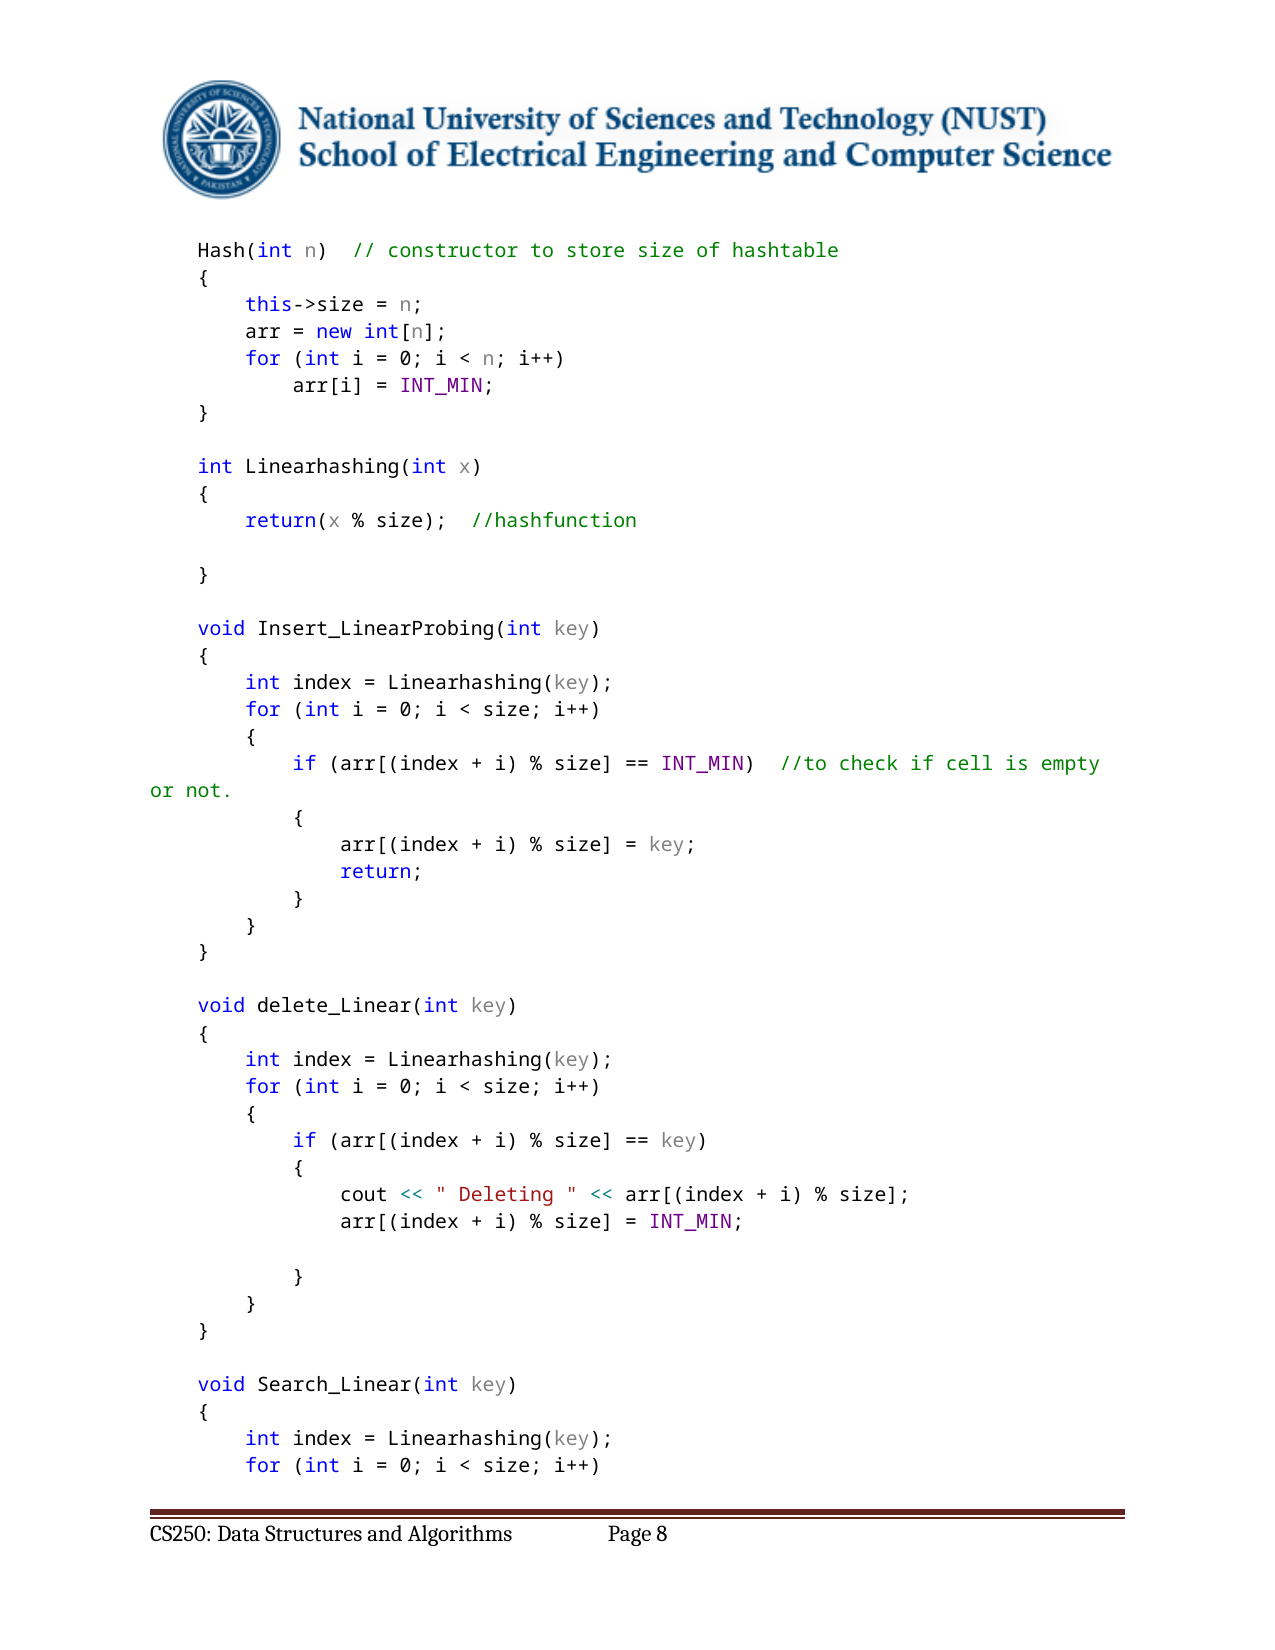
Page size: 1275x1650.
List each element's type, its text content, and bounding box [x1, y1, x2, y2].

text } [150, 398, 1125, 425]
text { [150, 803, 1125, 830]
text int Linearhashing(int x) [150, 452, 1125, 479]
picture [150, 75, 1125, 210]
text cout << " Deleting " << arr[(index + i) % size]; [150, 1181, 1125, 1208]
text return; [150, 857, 1125, 884]
text int index = Linearhashing(key); [150, 1424, 1125, 1451]
text for (int i = 0; i < size; i++) [150, 1073, 1125, 1100]
text if (arr[(index + i) % size] == INT_MIN) //to check if cell is empty or not. [150, 749, 1125, 803]
text arr[i] = INT_MIN; [150, 371, 1125, 398]
text void Insert_LinearProbing(int key) [150, 614, 1125, 641]
text { [150, 641, 1125, 668]
text { [150, 263, 1125, 290]
text arr[(index + i) % size] = INT_MIN; [150, 1208, 1125, 1234]
text } [150, 884, 1125, 911]
text } [150, 560, 1125, 587]
text } [150, 938, 1125, 965]
text { [150, 1100, 1125, 1127]
text { [150, 722, 1125, 749]
text Hash(int n) // constructor to store size of hashtable [150, 236, 1125, 263]
text void delete_Linear(int key) [150, 992, 1125, 1019]
text { [150, 1397, 1125, 1424]
text void Search_Linear(int key) [150, 1371, 1125, 1397]
text arr = new int[n]; [150, 317, 1125, 344]
text for (int i = 0; i < size; i++) [150, 1451, 1125, 1478]
text return(x % size); //hashfunction [150, 506, 1125, 533]
text { [150, 1019, 1125, 1046]
text } [150, 1289, 1125, 1317]
text { [150, 479, 1125, 506]
text } [150, 1317, 1125, 1343]
text } [150, 1263, 1125, 1289]
text if (arr[(index + i) % size] == key) [150, 1127, 1125, 1154]
text for (int i = 0; i < n; i++) [150, 344, 1125, 371]
text int index = Linearhashing(key); [150, 668, 1125, 695]
text int index = Linearhashing(key); [150, 1046, 1125, 1073]
text } [150, 911, 1125, 938]
text arr[(index + i) % size] = key; [150, 830, 1125, 857]
text { [150, 1154, 1125, 1181]
text for (int i = 0; i < size; i++) [150, 695, 1125, 722]
text this->size = n; [150, 290, 1125, 317]
